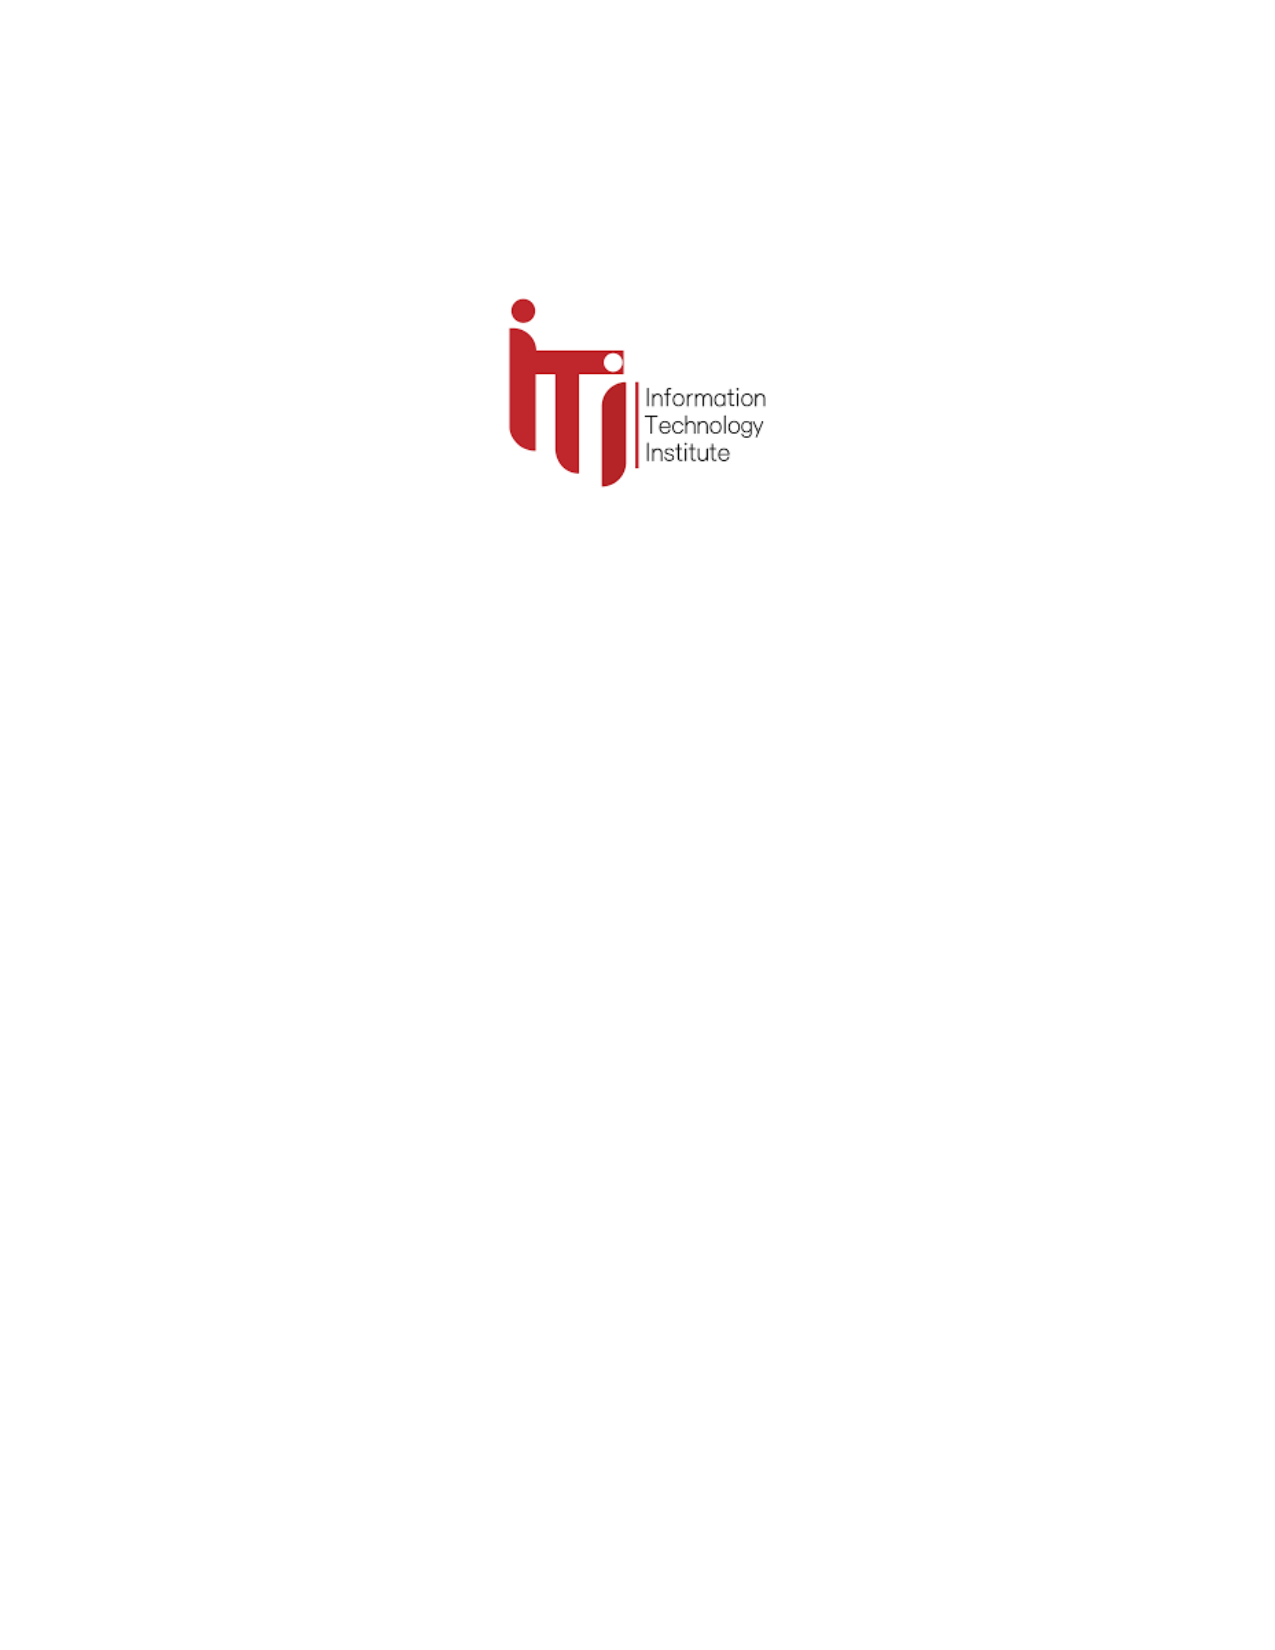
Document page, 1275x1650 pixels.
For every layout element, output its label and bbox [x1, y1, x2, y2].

picture [406, 290, 869, 496]
